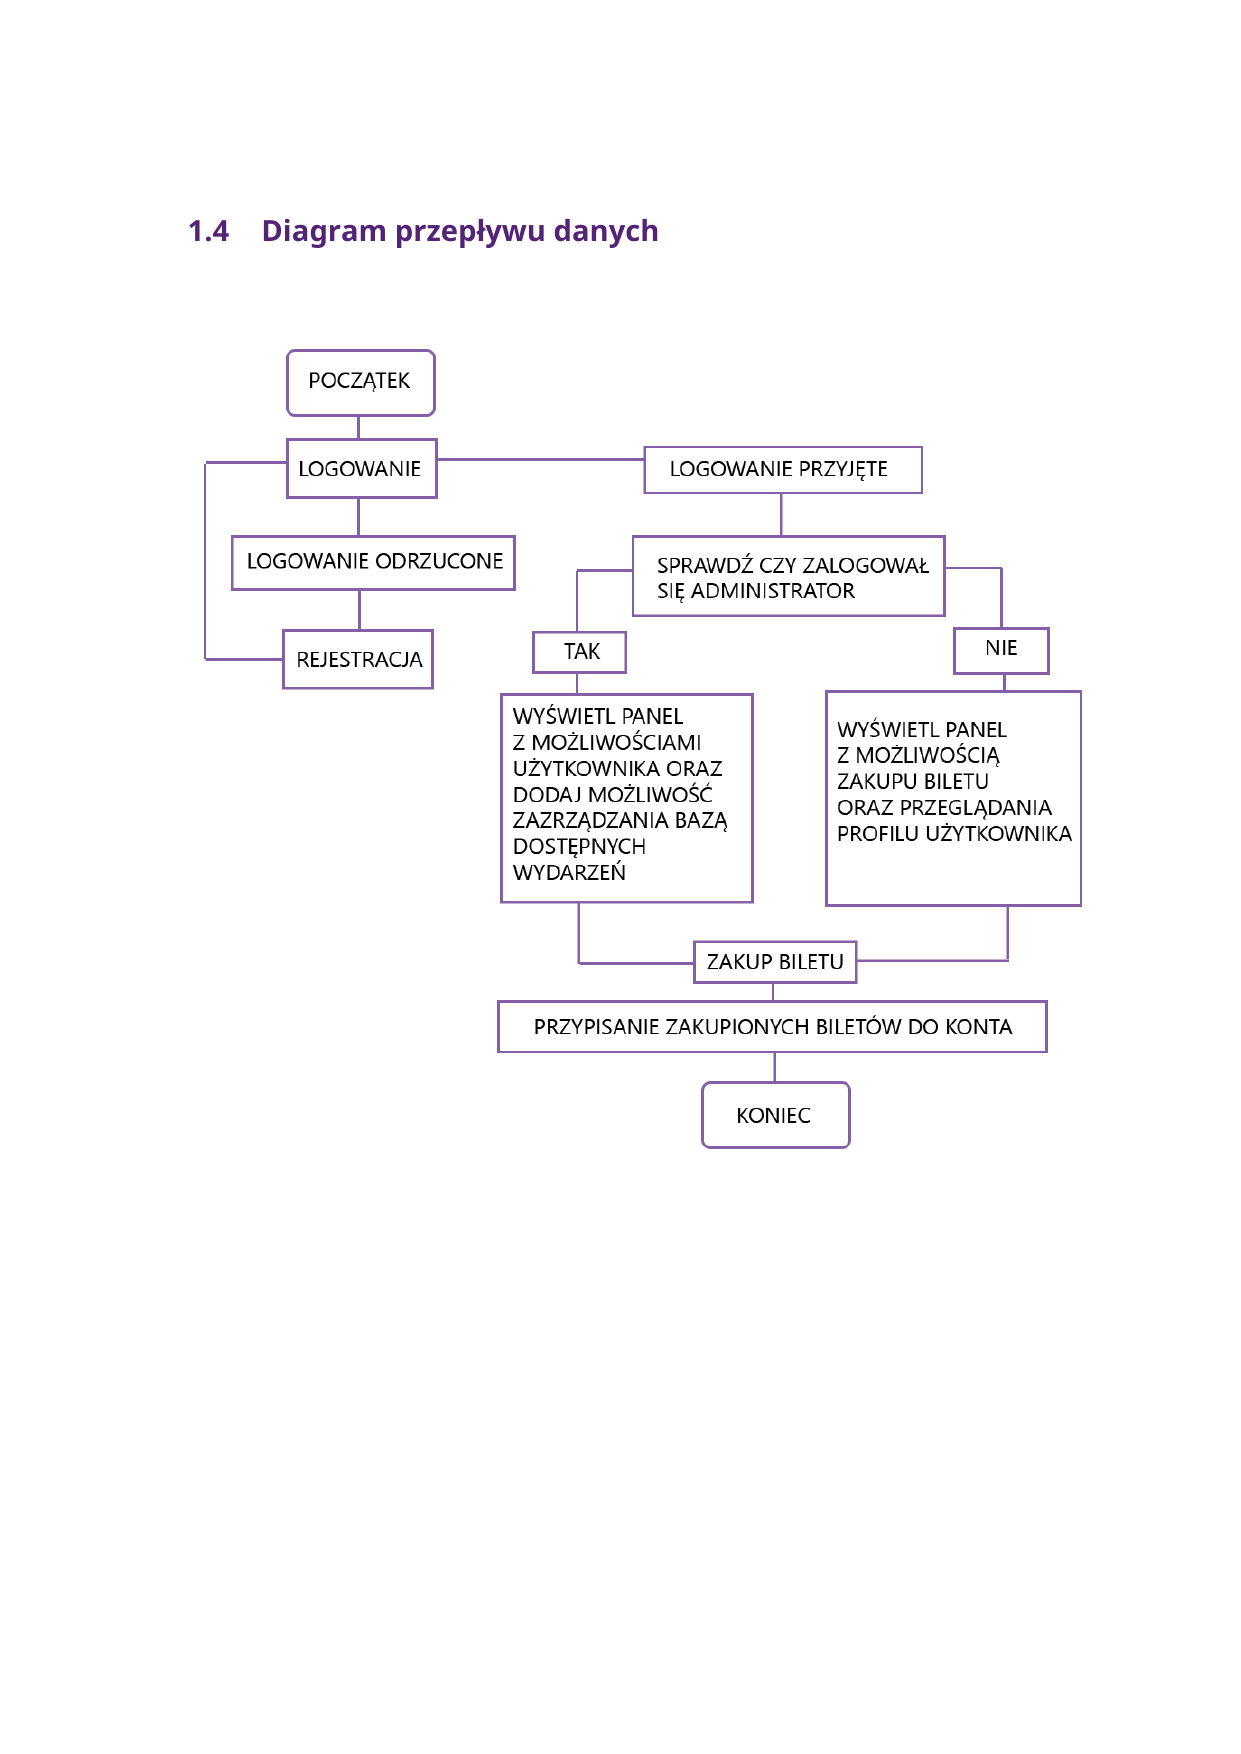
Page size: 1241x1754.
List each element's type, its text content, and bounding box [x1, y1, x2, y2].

text Diagram przepływu danych [187, 210, 1090, 250]
picture [187, 289, 1089, 1192]
